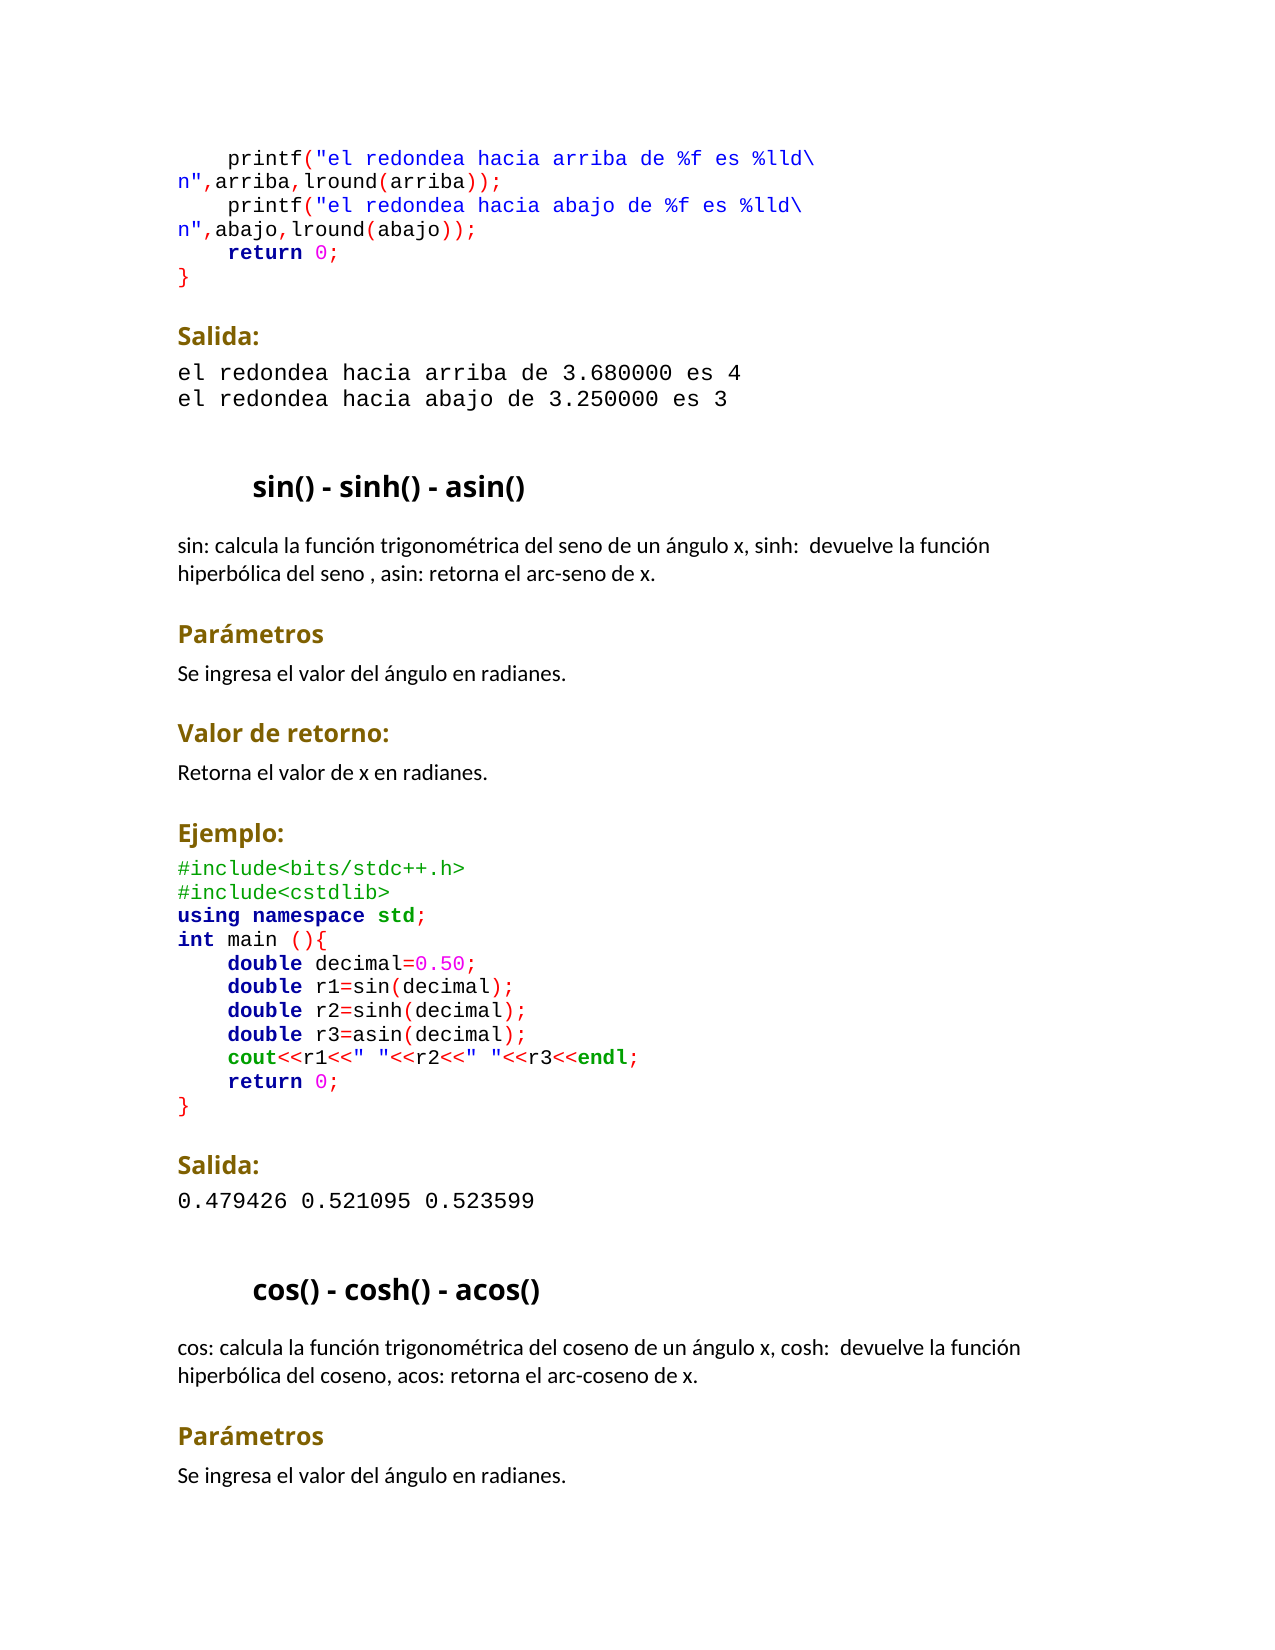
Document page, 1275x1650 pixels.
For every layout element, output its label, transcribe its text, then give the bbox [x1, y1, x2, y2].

text sin: calcula la función trigonométrica del seno de un ángulo x, sinh: devuelve la función hiperbólica del seno , asin: retorna el arc-seno de x. [177, 531, 1098, 587]
text cos() - cosh() - acos() [177, 1269, 1098, 1308]
text } [177, 266, 1098, 289]
text Valor de retorno: [177, 716, 1098, 750]
text double decimal=0.50; [177, 953, 1098, 976]
text Parámetros [177, 1419, 1098, 1453]
text return 0; [177, 1071, 1098, 1094]
text el redondea hacia abajo de 3.250000 es 3 [177, 387, 1098, 413]
text int main (){ [177, 929, 1098, 953]
text #include<cstdlib> [177, 882, 1098, 905]
text printf("el redondea hacia arriba de %f es %lld\n",arriba,lround(arriba)); [177, 148, 1098, 195]
text Parámetros [177, 617, 1098, 651]
text printf("el redondea hacia abajo de %f es %lld\n",abajo,lround(abajo)); [177, 195, 1098, 242]
text } [177, 1094, 1098, 1118]
text sin() - sinh() - asin() [177, 467, 1098, 506]
text cout<<r1<<" "<<r2<<" "<<r3<<endl; [177, 1047, 1098, 1071]
text Salida: [177, 1147, 1098, 1181]
text cos: calcula la función trigonométrica del coseno de un ángulo x, cosh: devuelve la función hiperbólica del coseno, acos: retorna el arc-coseno de x. [177, 1333, 1098, 1389]
text double r3=asin(decimal); [177, 1024, 1098, 1047]
text Ejemplo: [177, 816, 1098, 850]
text using namespace std; [177, 905, 1098, 929]
text Se ingresa el valor del ángulo en radianes. [177, 659, 1098, 687]
text double r1=sin(decimal); [177, 976, 1098, 1000]
text return 0; [177, 242, 1098, 266]
text 0.479426 0.521095 0.523599 [177, 1190, 1098, 1244]
text #include<bits/stdc++.h> [177, 858, 1098, 882]
text double r2=sinh(decimal); [177, 1000, 1098, 1024]
text Salida: [177, 319, 1098, 353]
text el redondea hacia arriba de 3.680000 es 4 [177, 361, 1098, 387]
text Retorna el valor de x en radianes. [177, 758, 1098, 787]
text Se ingresa el valor del ángulo en radianes. [177, 1461, 1098, 1489]
